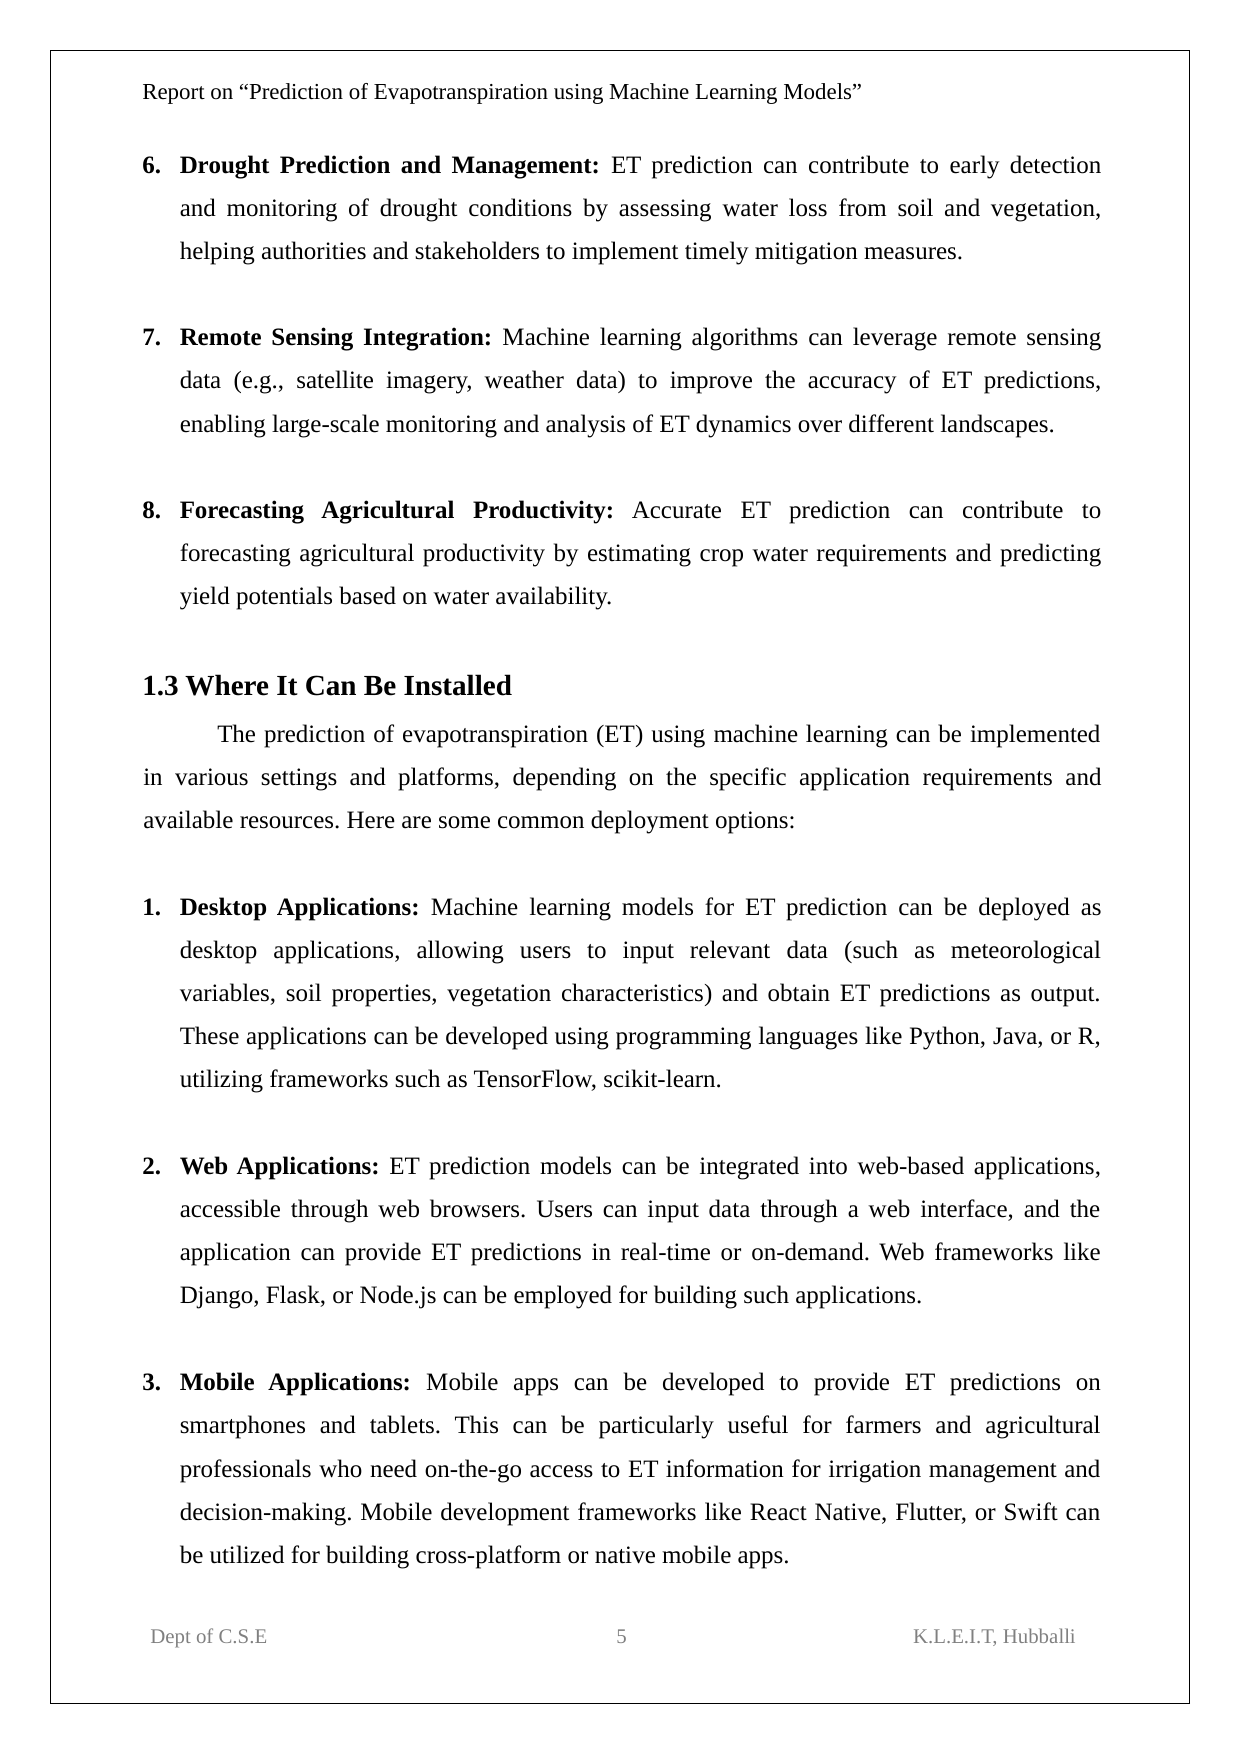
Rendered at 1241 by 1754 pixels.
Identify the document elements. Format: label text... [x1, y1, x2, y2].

list Remote Sensing Integration: Machine learning algorithms can leverage remote sensing data (e.g., satellite imagery, weather data) to improve the accuracy of ET predictions, enabling large-scale monitoring and analysis of ET dynamics over different landscapes. [142, 322, 1102, 437]
list Mobile Applications: Mobile apps can be developed to provide ET predictions on smartphones and tablets. This can be particularly useful for farmers and agricultural professionals who need on-the-go access to ET information for irrigation management and decision-making. Mobile development frameworks like React Native, Flutter, or Swift can be utilized for building cross-platform or native mobile apps. [142, 1367, 1102, 1569]
list Web Applications: ET prediction models can be integrated into web-based applications, accessible through web browsers. Users can input data through a web interface, and the application can provide ET predictions in real-time or on-demand. Web frameworks like Django, Flask, or Node.js can be employed for building such applications. [142, 1151, 1102, 1309]
list Forecasting Agricultural Productivity: Accurate ET prediction can contribute to forecasting agricultural productivity by estimating crop water requirements and predicting yield potentials based on water availability. [142, 495, 1102, 610]
text 1.3 Where It Can Be Installed [142, 668, 1102, 702]
text The prediction of evapotranspiration (ET) using machine learning can be implemented in various settings and platforms, depending on the specific application requirements and available resources. Here are some common deployment options: [142, 719, 1102, 834]
list Desktop Applications: Machine learning models for ET prediction can be deployed as desktop applications, allowing users to input relevant data (such as meteorological variables, soil properties, vegetation characteristics) and obtain ET predictions as output. These applications can be developed using programming languages like Python, Java, or R, utilizing frameworks such as TensorFlow, scikit-learn. [142, 892, 1102, 1093]
list Drought Prediction and Management: ET prediction can contribute to early detection and monitoring of drought conditions by assessing water loss from soil and vegetation, helping authorities and stakeholders to implement timely mitigation measures. [142, 150, 1102, 265]
